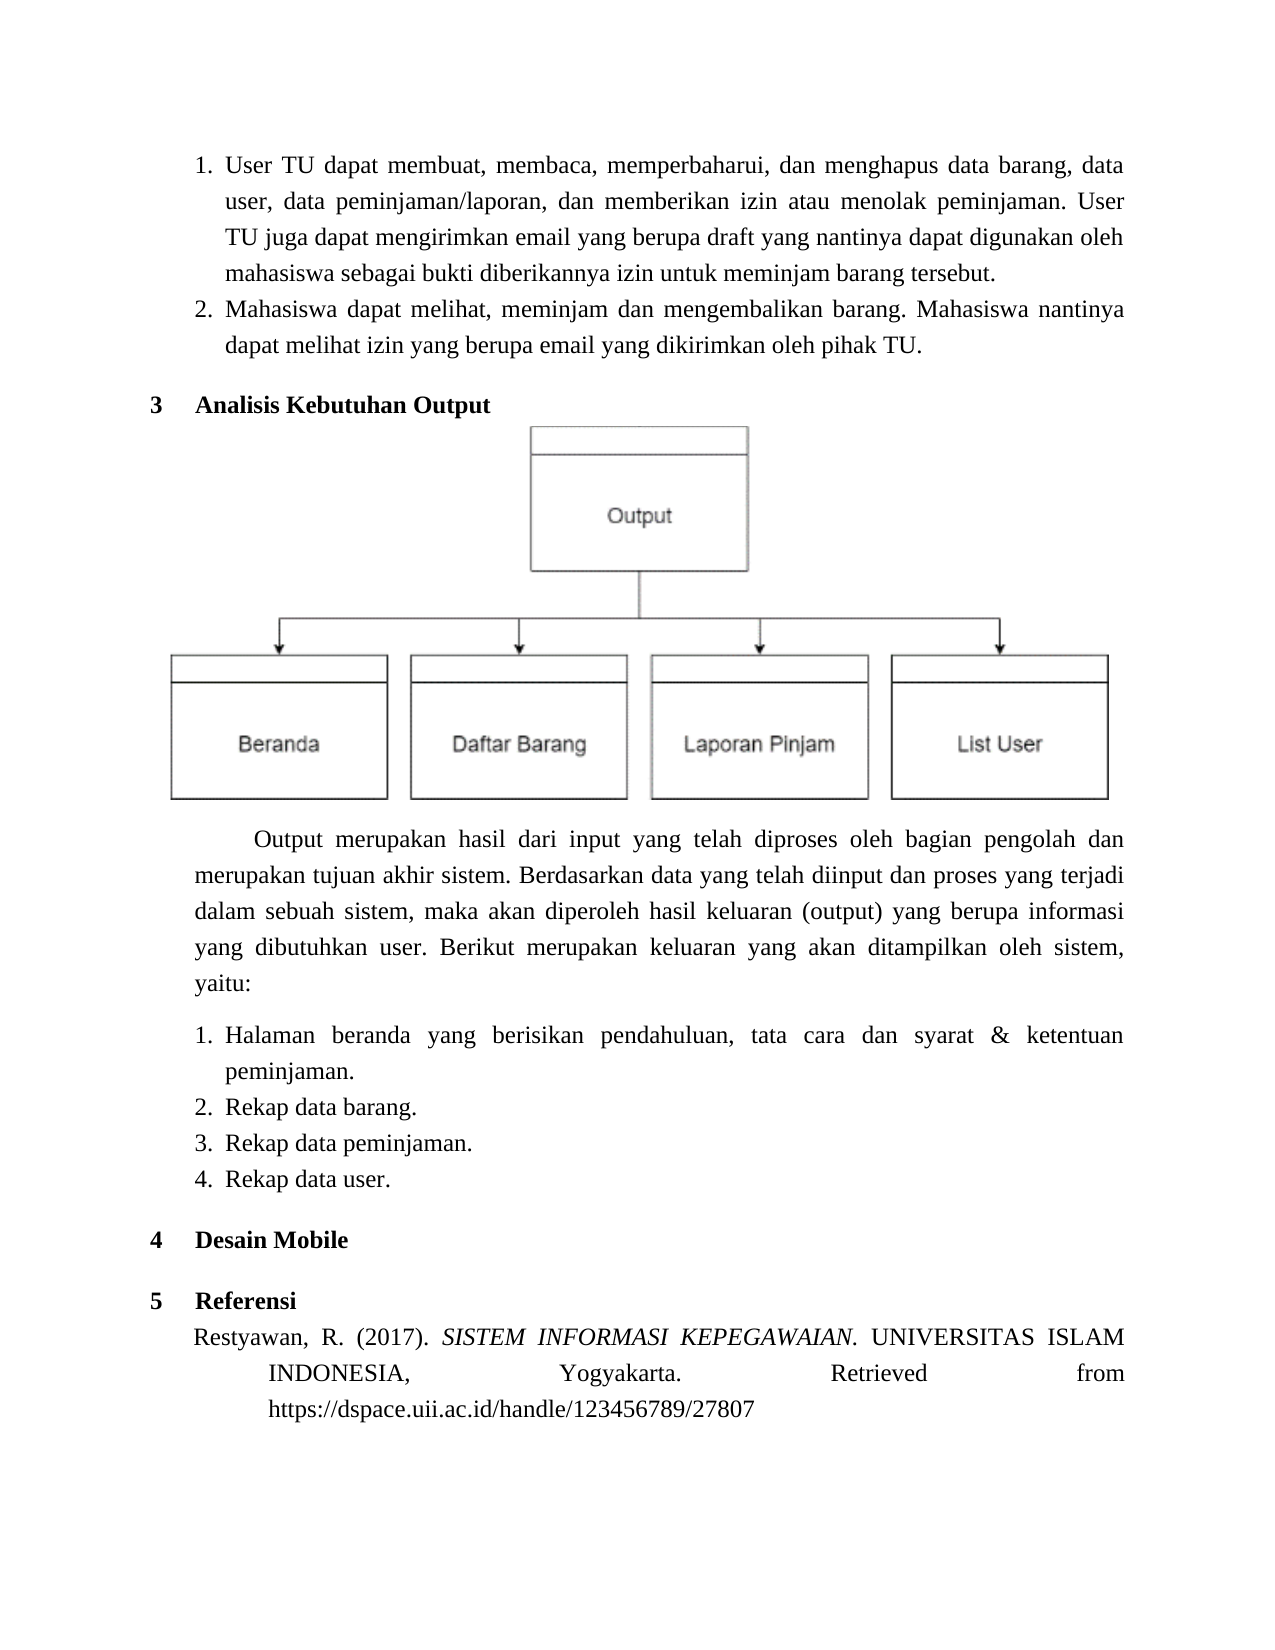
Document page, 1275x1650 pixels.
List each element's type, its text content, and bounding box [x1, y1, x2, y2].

list Halaman beranda yang berisikan pendahuluan, tata cara dan syarat & ketentuan peminjaman. [194, 1020, 1125, 1085]
list User TU dapat membuat, membaca, memperbaharui, dan menghapus data barang, data user, data peminjaman/laporan, dan memberikan izin atau menolak peminjaman. User TU juga dapat mengirimkan email yang berupa draft yang nantinya dapat digunakan oleh mahasiswa sebagai bukti diberikannya izin untuk meminjam barang tersebut. [194, 150, 1125, 287]
subtitle Desain Mobile [150, 1225, 1125, 1254]
list Mahasiswa dapat melihat, meminjam dan mengembalikan barang. Mahasiswa nantinya dapat melihat izin yang berupa email yang dikirimkan oleh pihak TU. [194, 294, 1125, 358]
list Rekap data user. [194, 1164, 1125, 1193]
list Rekap data peminjaman. [194, 1128, 1125, 1157]
picture [161, 426, 1109, 800]
subtitle Analisis Kebutuhan Output [150, 391, 1125, 419]
list Rekap data barang. [194, 1092, 1125, 1121]
text Output merupakan hasil dari input yang telah diproses oleh bagian pengolah dan merupakan tujuan akhir sistem. Berdasarkan data yang telah diinput dan proses yang terjadi dalam sebuah sistem, maka akan diperoleh hasil keluaran (output) yang berupa informasi yang dibutuhkan user. Berikut merupakan keluaran yang akan ditampilkan oleh sistem, yaitu: [194, 824, 1125, 996]
